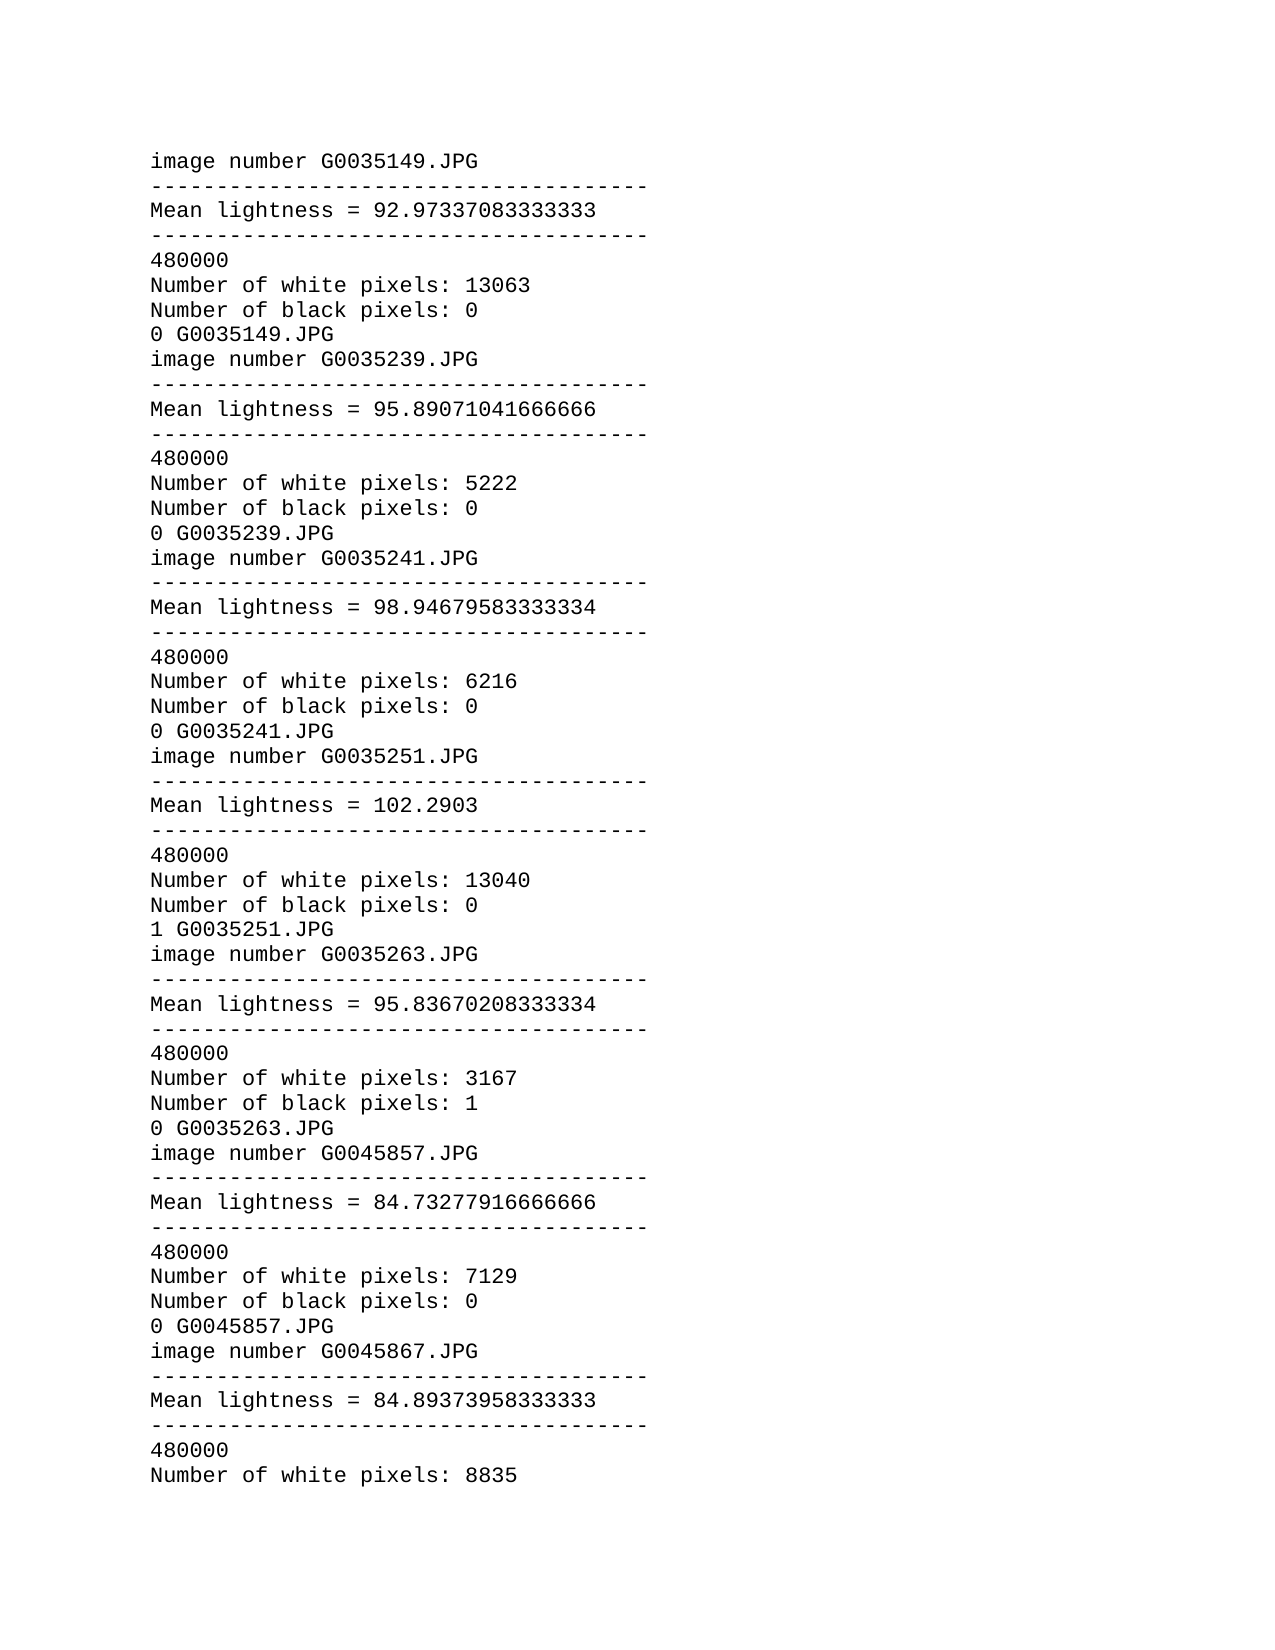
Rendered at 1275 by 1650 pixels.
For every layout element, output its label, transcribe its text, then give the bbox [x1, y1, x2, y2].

text 0 G0035149.JPG [150, 323, 1125, 348]
text -------------------------------------- [150, 224, 1125, 249]
text 1 G0035251.JPG [150, 918, 1125, 943]
text Number of black pixels: 0 [150, 497, 1125, 522]
text Mean lightness = 95.89071041666666 [150, 398, 1125, 423]
text Number of white pixels: 3167 [150, 1067, 1125, 1092]
text Number of white pixels: 13063 [150, 274, 1125, 299]
text Number of black pixels: 0 [150, 894, 1125, 918]
text Mean lightness = 102.2903 [150, 794, 1125, 819]
text image number G0035241.JPG [150, 547, 1125, 571]
text -------------------------------------- [150, 373, 1125, 398]
text image number G0035149.JPG [150, 150, 1125, 175]
text 0 G0045857.JPG [150, 1315, 1125, 1340]
text -------------------------------------- [150, 1166, 1125, 1191]
text 480000 [150, 1042, 1125, 1067]
text 480000 [150, 1241, 1125, 1266]
text 480000 [150, 844, 1125, 869]
text Mean lightness = 84.73277916666666 [150, 1191, 1125, 1216]
text 0 G0035241.JPG [150, 720, 1125, 745]
text -------------------------------------- [150, 571, 1125, 596]
text -------------------------------------- [150, 1414, 1125, 1439]
text 480000 [150, 646, 1125, 671]
text -------------------------------------- [150, 1365, 1125, 1389]
text Mean lightness = 95.83670208333334 [150, 993, 1125, 1018]
text 480000 [150, 447, 1125, 472]
text -------------------------------------- [150, 819, 1125, 844]
text Mean lightness = 84.89373958333333 [150, 1389, 1125, 1414]
text 0 G0035239.JPG [150, 522, 1125, 547]
text -------------------------------------- [150, 968, 1125, 993]
text -------------------------------------- [150, 423, 1125, 447]
text image number G0035263.JPG [150, 943, 1125, 968]
text 0 G0035263.JPG [150, 1117, 1125, 1142]
text -------------------------------------- [150, 621, 1125, 646]
text Number of white pixels: 5222 [150, 472, 1125, 497]
text -------------------------------------- [150, 175, 1125, 199]
text 480000 [150, 249, 1125, 274]
text Number of black pixels: 1 [150, 1092, 1125, 1117]
text image number G0035239.JPG [150, 348, 1125, 373]
text Number of black pixels: 0 [150, 299, 1125, 323]
text image number G0045857.JPG [150, 1142, 1125, 1166]
text Mean lightness = 98.94679583333334 [150, 596, 1125, 621]
text Number of white pixels: 7129 [150, 1266, 1125, 1290]
text Number of white pixels: 8835 [150, 1464, 1125, 1489]
text -------------------------------------- [150, 1216, 1125, 1241]
text Number of white pixels: 6216 [150, 671, 1125, 695]
text Number of black pixels: 0 [150, 1290, 1125, 1315]
text 480000 [150, 1439, 1125, 1464]
text -------------------------------------- [150, 1018, 1125, 1042]
text Number of black pixels: 0 [150, 695, 1125, 720]
text image number G0035251.JPG [150, 745, 1125, 770]
text Mean lightness = 92.97337083333333 [150, 199, 1125, 224]
text -------------------------------------- [150, 770, 1125, 794]
text Number of white pixels: 13040 [150, 869, 1125, 894]
text image number G0045867.JPG [150, 1340, 1125, 1365]
